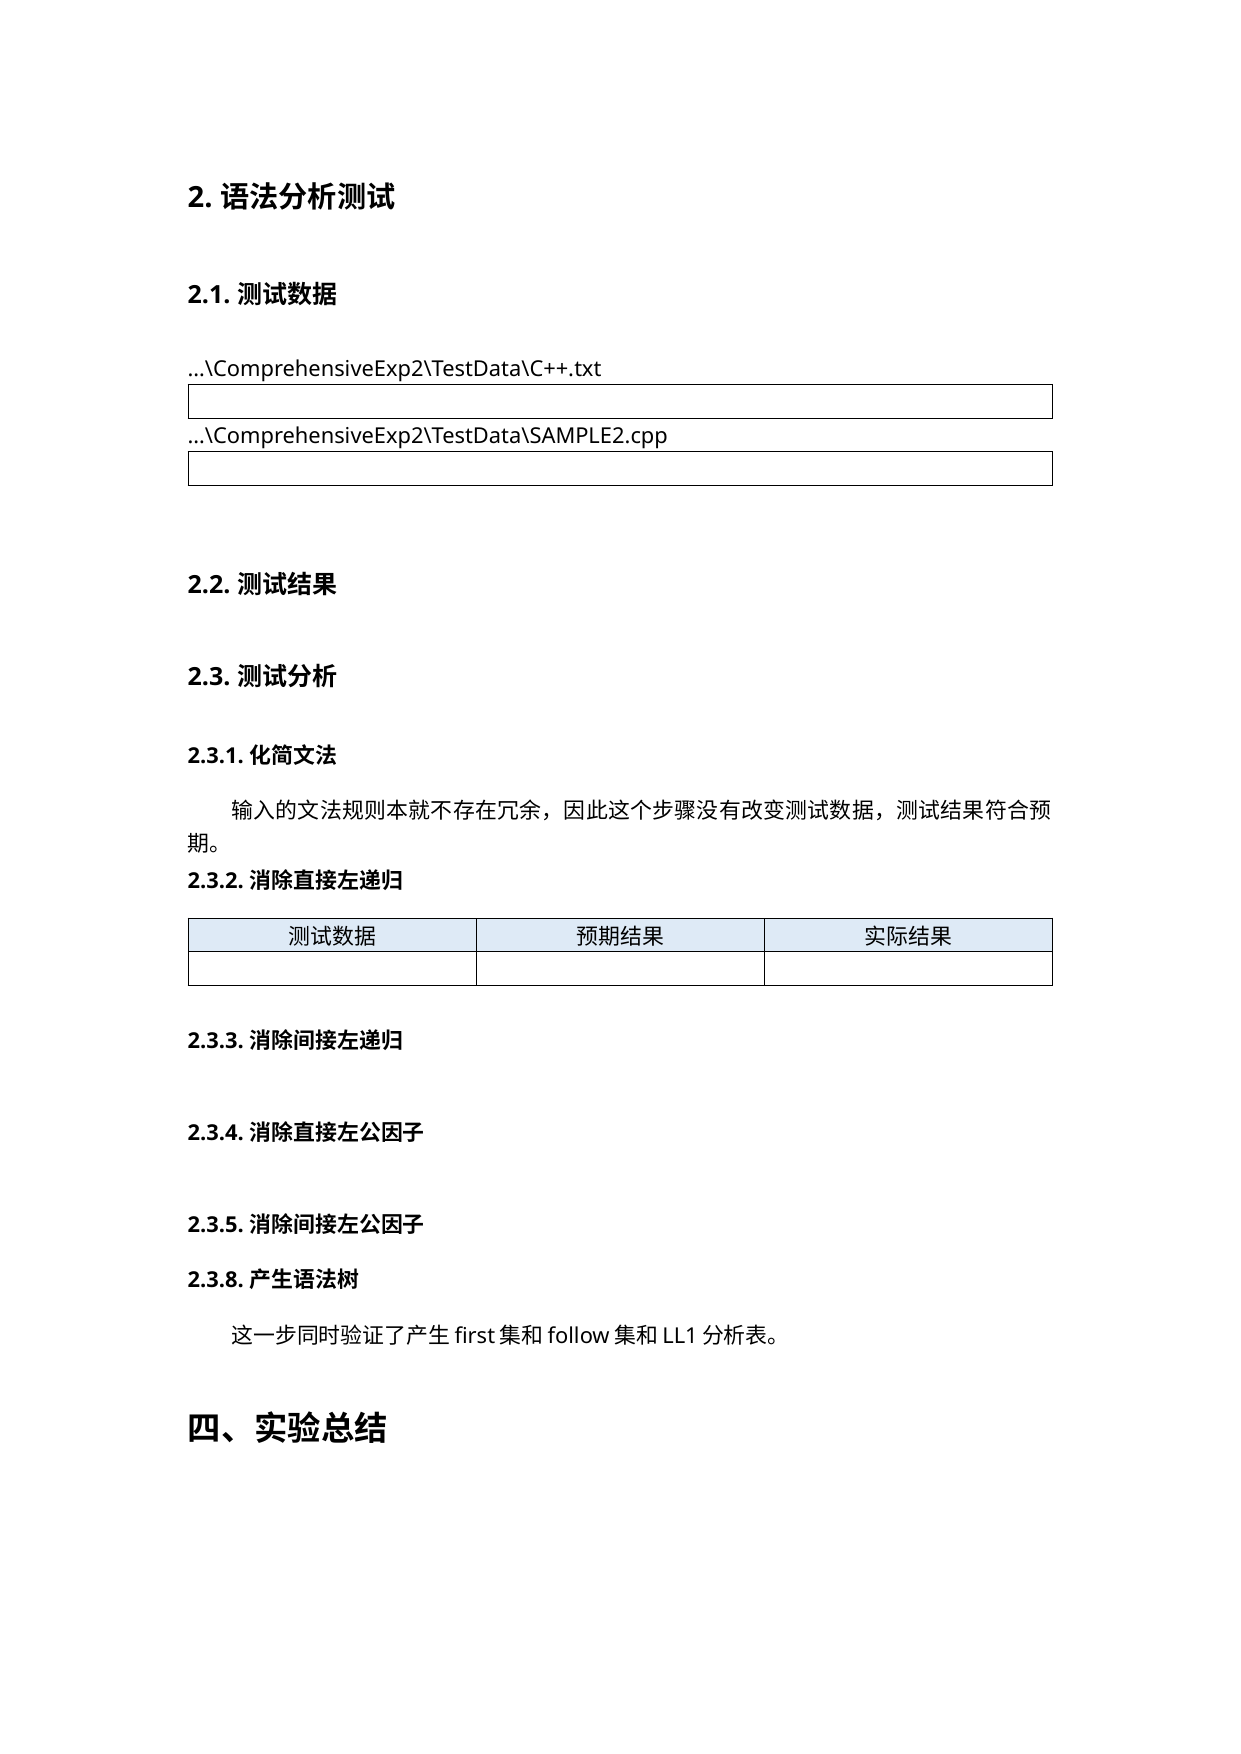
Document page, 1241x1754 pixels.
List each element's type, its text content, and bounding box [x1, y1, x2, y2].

subtitle 2. 语法分析测试 [187, 162, 1053, 227]
text …\ComprehensiveExp2\TestData\SAMPLE2.cpp [187, 419, 1053, 451]
subtitle 2.3.4. 消除直接左公因子 [187, 1114, 1053, 1147]
table_header 实际结果 [765, 919, 1052, 951]
subtitle 2.3.8. 产生语法树 [187, 1262, 1053, 1294]
table_cell [765, 952, 1052, 985]
subtitle 2.3. 测试分析 [187, 642, 1053, 707]
table_cell [189, 952, 476, 985]
text 输入的文法规则本就不存在冗余，因此这个步骤没有改变测试数据，测试结果符合预期。 [187, 793, 1053, 858]
table_cell [477, 952, 764, 985]
subtitle 四、实验总结 [187, 1393, 1053, 1458]
table_header [189, 452, 1052, 484]
subtitle 2.2. 测试结果 [187, 551, 1053, 616]
text 这一步同时验证了产生first集和follow集和LL1分析表。 [187, 1317, 1053, 1350]
subtitle 2.3.3. 消除间接左递归 [187, 1022, 1053, 1055]
subtitle 2.3.2. 消除直接左递归 [187, 862, 1053, 895]
table_header 预期结果 [477, 919, 764, 951]
table_header [189, 385, 1052, 417]
table_header 测试数据 [189, 919, 476, 951]
subtitle 2.3.5. 消除间接左公因子 [187, 1207, 1053, 1239]
subtitle 2.1. 测试数据 [187, 260, 1053, 325]
text …\ComprehensiveExp2\TestData\C++.txt [187, 351, 1053, 384]
subtitle 2.3.1. 化简文法 [187, 738, 1053, 770]
